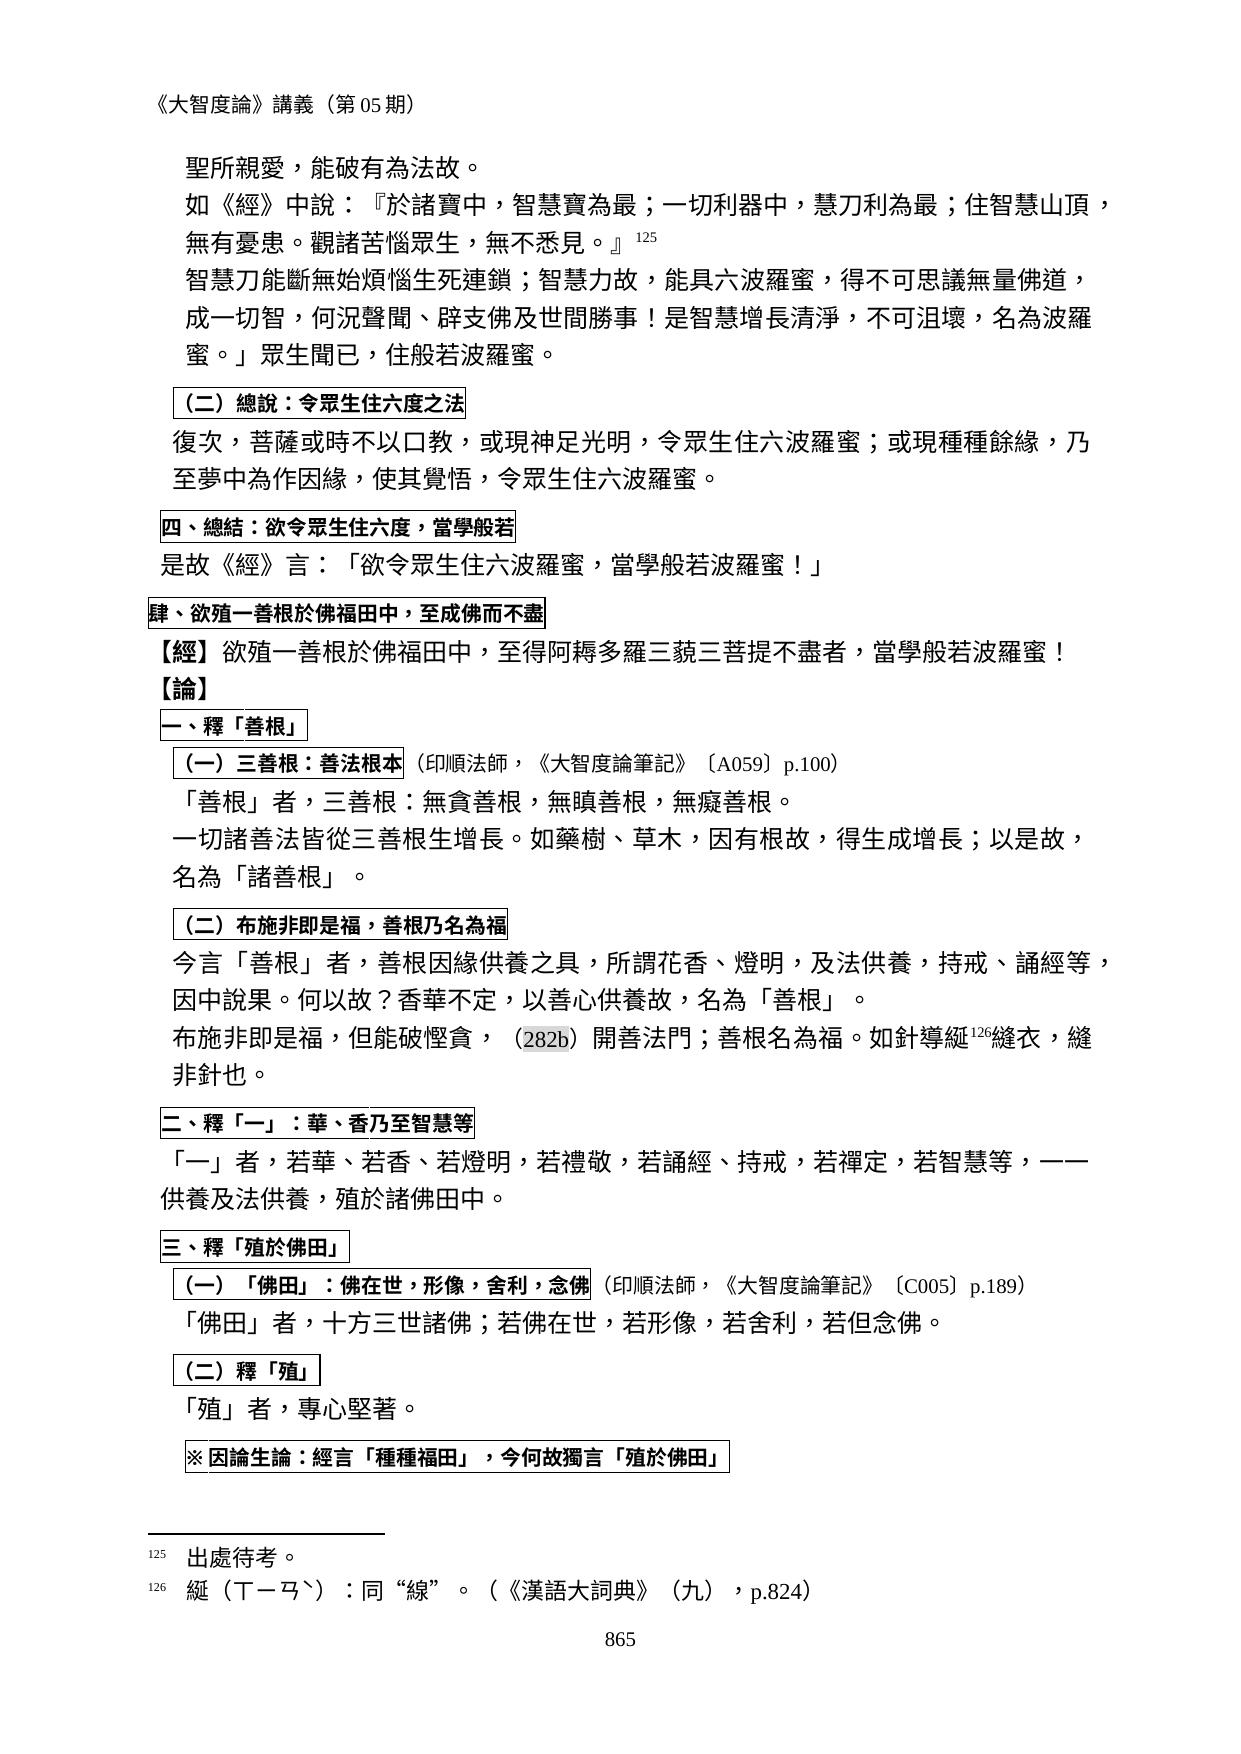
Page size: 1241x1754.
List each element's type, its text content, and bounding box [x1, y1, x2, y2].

text （二）布施非即是福，善根乃名為福 [173, 905, 1092, 943]
text 【論】 [148, 669, 1092, 706]
text 【經】欲殖一善根於佛福田中，至得阿耨多羅三藐三菩提不盡者，當學般若波羅蜜！ [148, 631, 1092, 669]
text 一切諸善法皆從三善根生增長。如藥樹、草木，因有根故，得生成增長；以是故，名為「諸善根」。 [173, 819, 1092, 894]
text 一、釋「善根」 [160, 706, 1092, 744]
text 「佛田」者，十方三世諸佛；若佛在世，若形像，若舍利，若但念佛。 [173, 1303, 1092, 1340]
text （一）「佛田」：佛在世，形像，舍利，念佛（印順法師，《大智度論筆記》〔C005〕p.189） [173, 1265, 1092, 1303]
text 「一」者，若華、若香、若燈明，若禮敬，若誦經、持戒，若禪定，若智慧等，一一供養及法供養，殖於諸佛田中。 [160, 1141, 1092, 1216]
text 是故《經》言：「欲令眾生住六波羅蜜，當學般若波羅蜜！」 [160, 545, 1092, 583]
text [185, 148, 1092, 185]
text 復次，菩薩或時不以口教，或現神足光明，令眾生住六波羅蜜；或現種種餘緣，乃至夢中為作因緣，使其覺悟，令眾生住六波羅蜜。 [173, 421, 1092, 496]
text 布施非即是福，但能破慳貪，（282b）開善法門；善根名為福。如針導綖縫衣，縫非針也。 [173, 1018, 1092, 1093]
text 肆、欲殖一善根於佛福田中，至成佛而不盡 [148, 594, 1092, 631]
text 如《經》中說：『於諸寶中，智慧寶為最；一切利器中，慧刀利為最；住智慧山頂，無有憂患。觀諸苦惱眾生，無不悉見。』 [185, 185, 1092, 260]
text 三、釋「殖於佛田」 [160, 1228, 1092, 1265]
text 智慧刀能斷無始煩惱生死連鎖；智慧力故，能具六波羅蜜，得不可思議無量佛道，成一切智，何況聲聞、辟支佛及世間勝事！是智慧增長清淨，不可沮壞，名為波羅蜜。」眾生聞已，住般若波羅蜜。 [185, 260, 1092, 373]
text （二）釋「殖」 [173, 1351, 1092, 1389]
text （二）總說：令眾生住六度之法 [173, 384, 1092, 421]
text 「殖」者，專心堅著。 [173, 1389, 1092, 1426]
text ※ 因論生論：經言「種種福田」，今何故獨言「殖於佛田」 [185, 1438, 1092, 1475]
text 今言「善根」者，善根因緣供養之具，所謂花香、燈明，及法供養，持戒、誦經等，因中說果。何以故？香華不定，以善心供養故，名為「善根」。 [173, 943, 1092, 1018]
text 「善根」者，三善根：無貪善根，無瞋善根，無癡善根。 [173, 781, 1092, 819]
text （一）三善根：善法根本（印順法師，《大智度論筆記》〔A059〕p.100） [173, 744, 1092, 781]
text 四、總結：欲令眾生住六度，當學般若 [160, 508, 1092, 545]
text 二、釋「一」：華、香乃至智慧等 [160, 1104, 1092, 1141]
